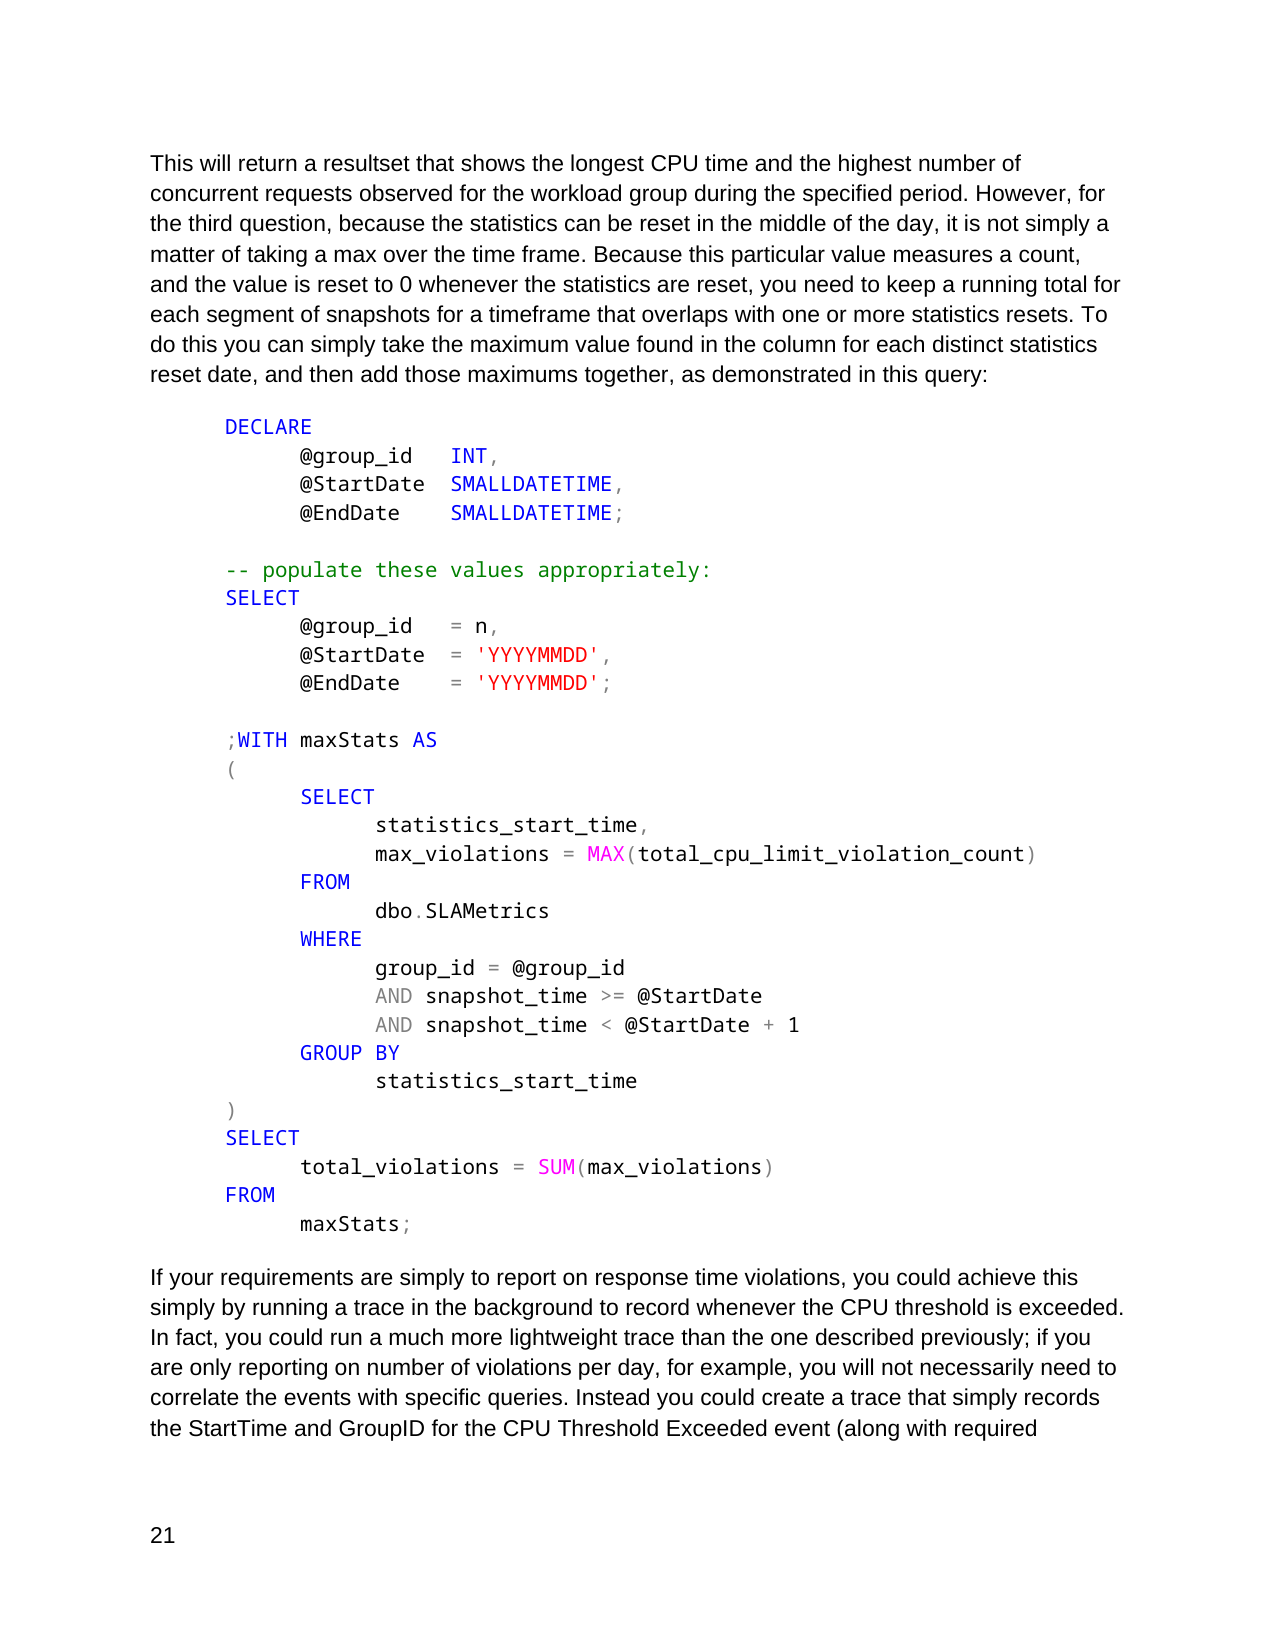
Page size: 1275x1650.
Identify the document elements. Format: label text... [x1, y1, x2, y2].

text SELECT [225, 583, 1125, 612]
text AND snapshot_time < @StartDate + 1 [225, 1010, 1125, 1038]
text max_violations = MAX(total_cpu_limit_violation_count) [225, 839, 1125, 867]
text -- populate these values appropriately: [225, 555, 1125, 583]
text maxStats; [225, 1209, 1125, 1263]
text AND snapshot_time >= @StartDate [225, 981, 1125, 1010]
text FROM [225, 1180, 1125, 1209]
text @EndDate = 'YYYYMMDD'; [225, 668, 1125, 697]
text DECLARE [225, 412, 1125, 441]
text statistics_start_time [225, 1067, 1125, 1095]
text This will return a resultset that shows the longest CPU time and the highest number of concurrent requests observed for the workload group during the specified period. However, for the third question, because the statistics can be reset in the middle of the day, it is not simply a matter of taking a max over the time frame. Because this particular value measures a count, and the value is reset to 0 whenever the statistics are reset, you need to keep a running total for each segment of snapshots for a timeframe that overlaps with one or more statistics resets. To do this you can simply take the maximum value found in the column for each distinct statistics reset date, and then add those maximums together, as demonstrated in this query: [150, 150, 1125, 388]
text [150, 1263, 1125, 1441]
text ) [225, 1095, 1125, 1123]
text @group_id = n, [225, 612, 1125, 640]
text SELECT [225, 782, 1125, 811]
text FROM [225, 867, 1125, 896]
text WHERE [225, 924, 1125, 953]
text ( [225, 754, 1125, 782]
text ;WITH maxStats AS [225, 725, 1125, 754]
text SELECT [225, 1123, 1125, 1152]
text total_violations = SUM(max_violations) [225, 1152, 1125, 1180]
text @StartDate = 'YYYYMMDD', [225, 640, 1125, 668]
text @group_id INT, [225, 441, 1125, 469]
text @StartDate SMALLDATETIME, [225, 469, 1125, 498]
text dbo.SLAMetrics [225, 896, 1125, 924]
text GROUP BY [225, 1038, 1125, 1067]
text group_id = @group_id [225, 953, 1125, 981]
text @EndDate SMALLDATETIME; [225, 498, 1125, 526]
text statistics_start_time, [225, 811, 1125, 839]
